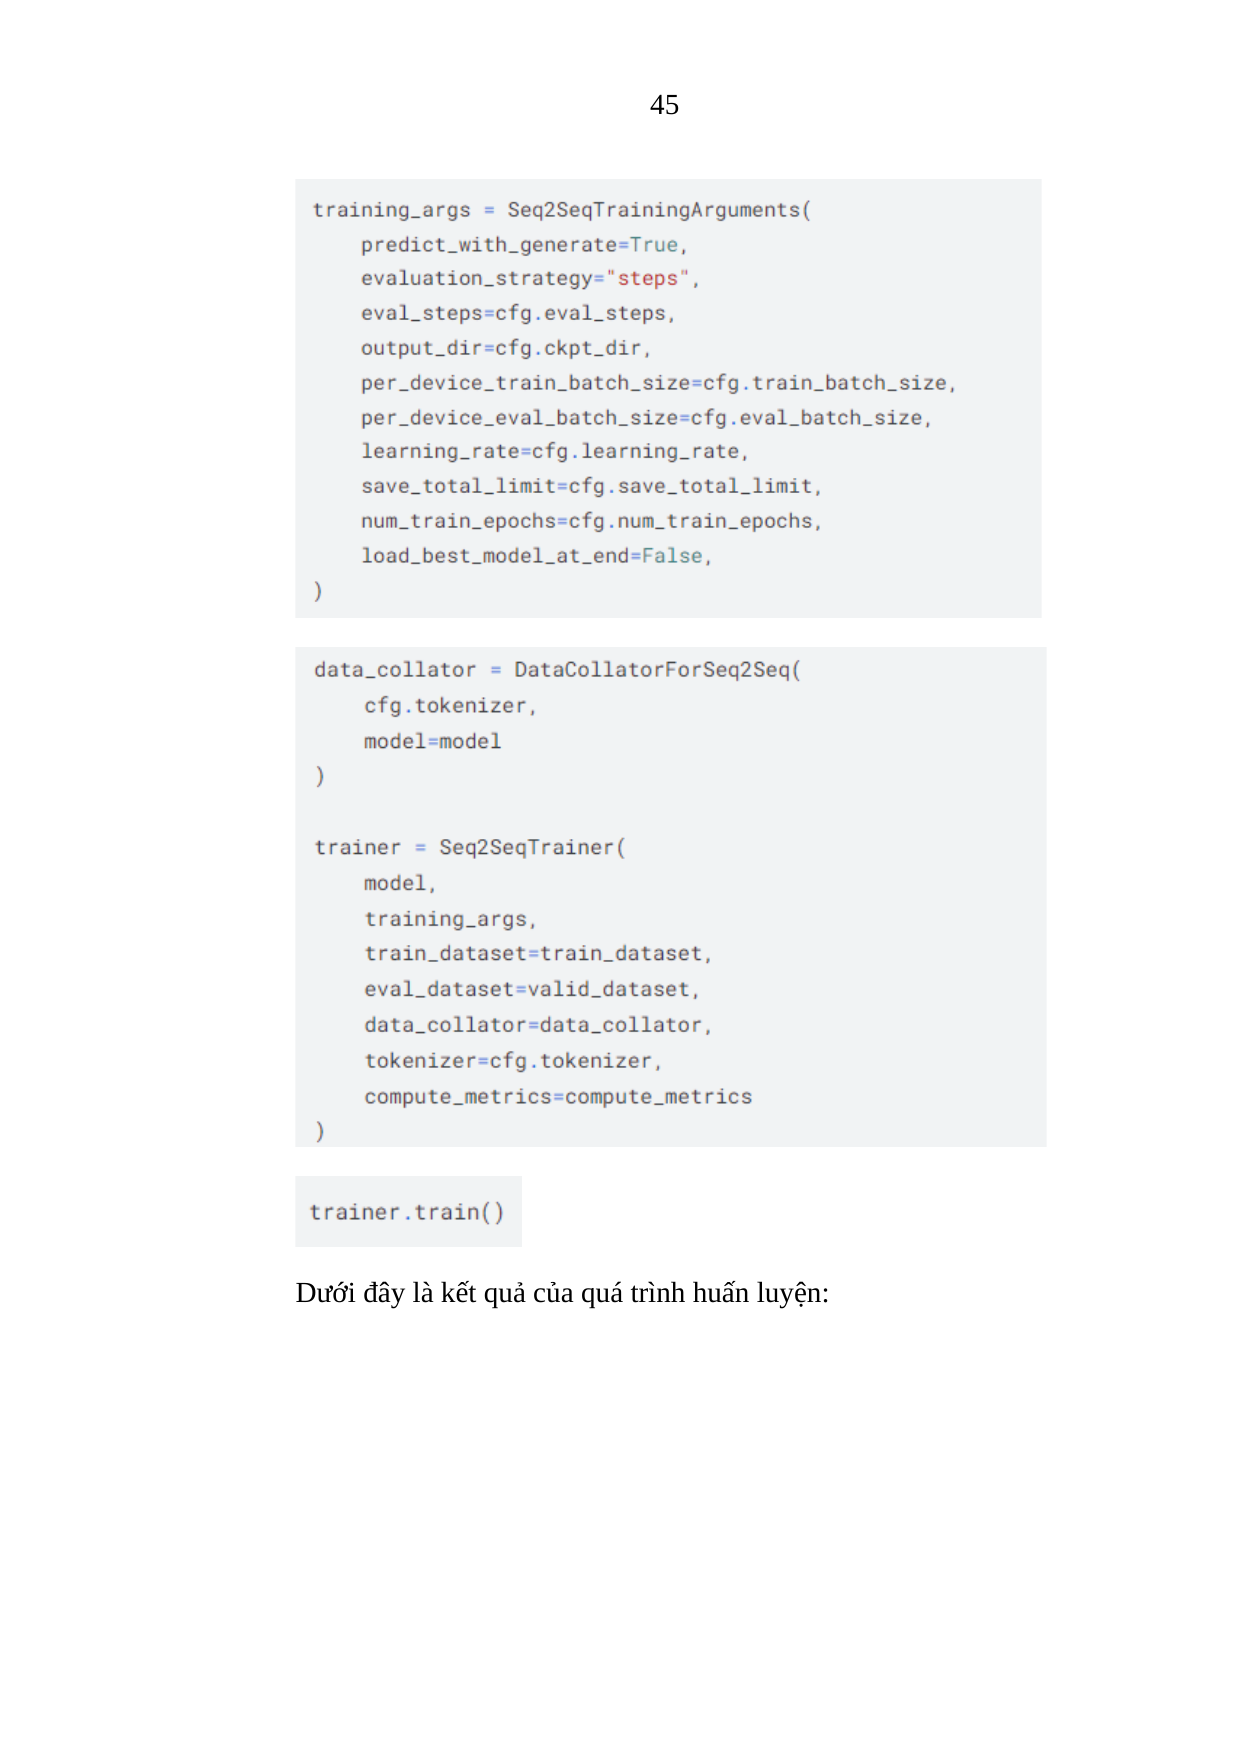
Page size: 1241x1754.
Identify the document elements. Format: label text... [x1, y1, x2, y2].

picture [295, 647, 1047, 1147]
picture [295, 179, 1042, 618]
picture [295, 1176, 522, 1247]
text Dưới đây là kết quả của quá trình huấn luyện: [207, 1276, 1122, 1309]
